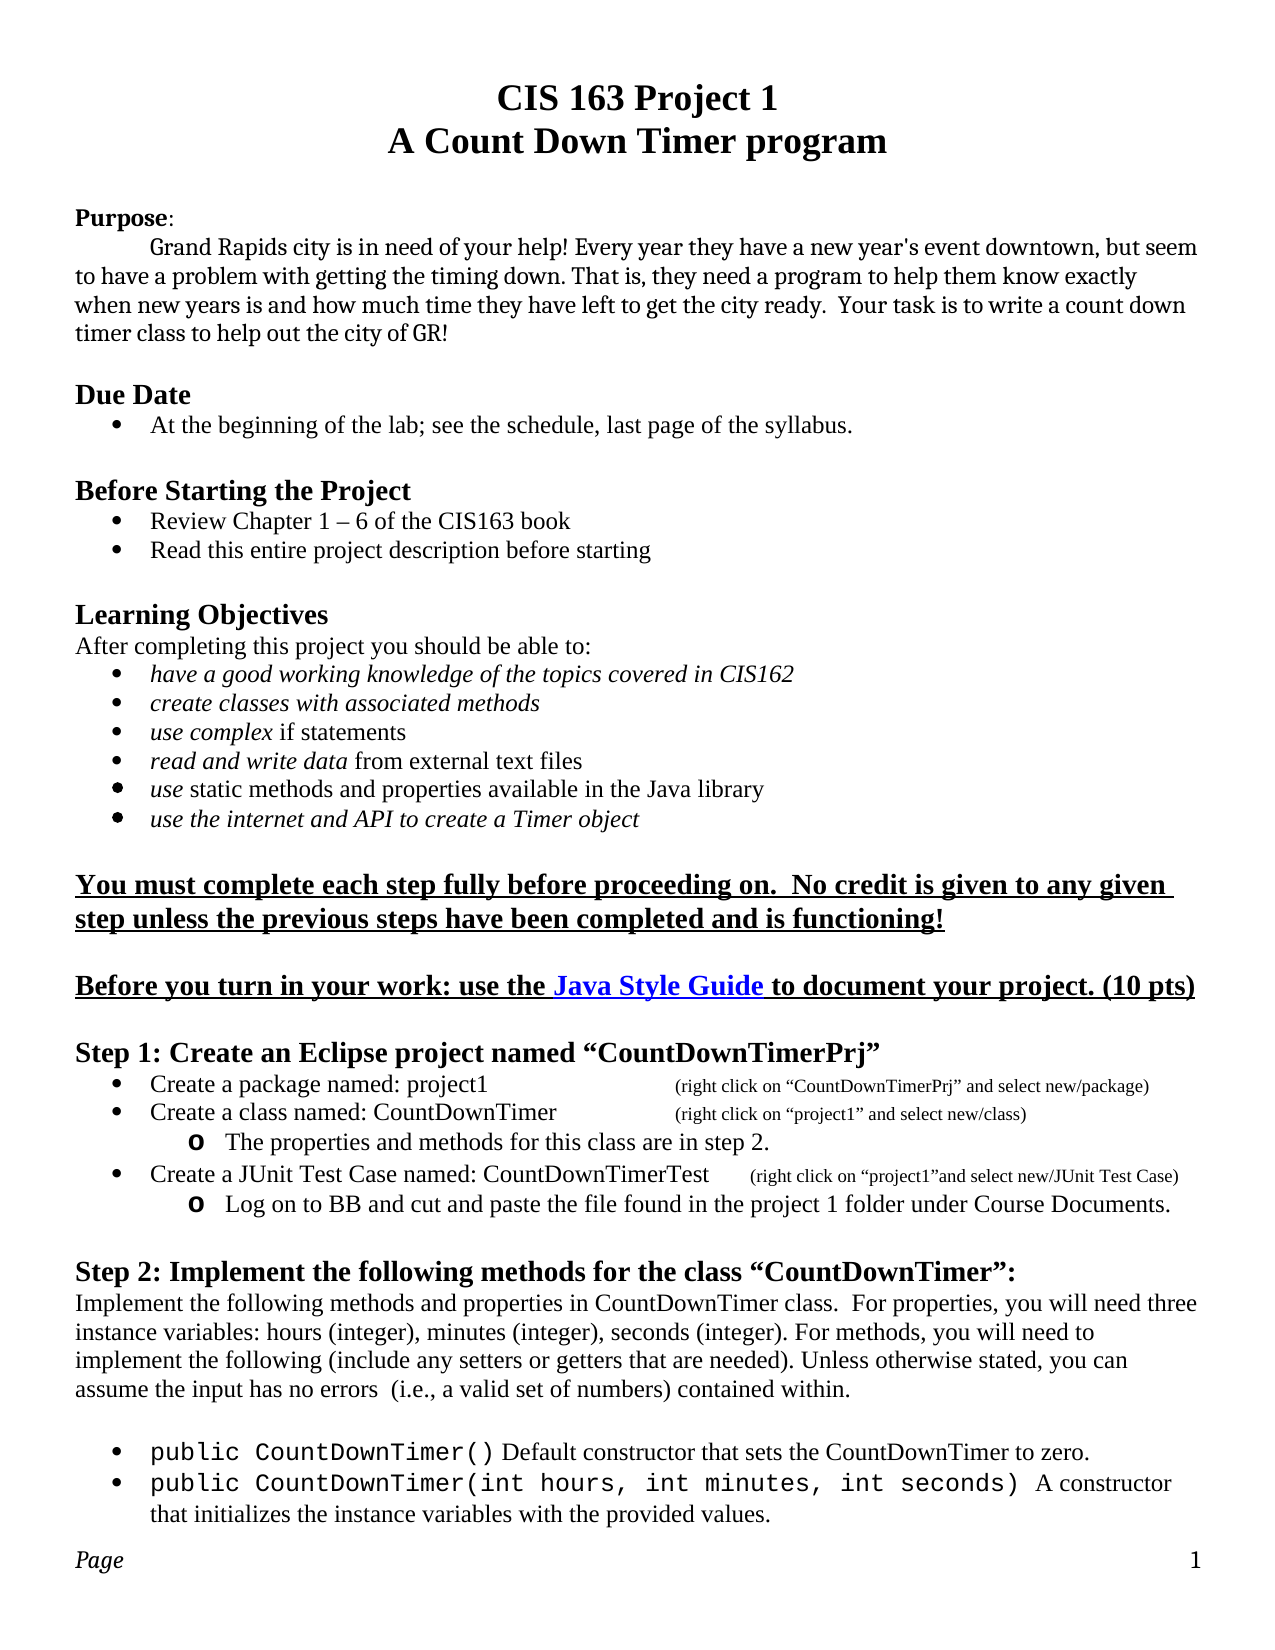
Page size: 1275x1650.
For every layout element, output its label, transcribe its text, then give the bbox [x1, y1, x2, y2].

text After completing this project you should be able to: [75, 631, 1200, 659]
list use static methods and properties available in the Java library [112, 774, 1200, 804]
text Due Date [75, 377, 1200, 410]
list create classes with associated methods [112, 688, 1200, 717]
list The properties and methods for this class are in step 2. [187, 1126, 1200, 1159]
list At the beginning of the lab; see the schedule, last page of the syllabus. [112, 410, 1200, 439]
text CIS 163 Project 1 [75, 75, 1200, 118]
text A Count Down Timer program [75, 118, 1200, 161]
text Before Starting the Project [75, 473, 1200, 506]
list public CountDownTimer() Default constructor that sets the CountDownTimer to zero. [112, 1437, 1200, 1468]
list read and write data from external text files [112, 746, 1200, 774]
text Step 2: Implement the following methods for the class “CountDownTimer”: [75, 1254, 1200, 1288]
list use the internet and API to create a Timer object [112, 804, 1200, 834]
text Step 1: Create an Eclipse project named “CountDownTimerPrj” [75, 1035, 1200, 1069]
list have a good working knowledge of the topics covered in CIS162 [112, 659, 1200, 688]
list use complex if statements [112, 717, 1200, 746]
list Create a JUnit Test Case named: CountDownTimerTest (right click on “project1”and select new/JUnit Test Case) [112, 1159, 1200, 1188]
list Create a class named: CountDownTimer (right click on “project1” and select new/class) [112, 1097, 1200, 1126]
text Before you turn in your work: use the Java Style Guide to document your project. (10 pts) [75, 968, 1200, 1002]
list public CountDownTimer(int hours, int minutes, int seconds) A constructor that initializes the instance variables with the provided values. [112, 1468, 1200, 1528]
text You must complete each step fully before proceeding on. No credit is given to any given step unless the previous steps have been completed and is functioning! [75, 867, 1200, 934]
text Implement the following methods and properties in CountDownTimer class. For properties, you will need three instance variables: hours (integer), minutes (integer), seconds (integer). For methods, you will need to implement the following (include any setters or getters that are needed). Unless otherwise stated, you can assume the input has no errors (i.e., a valid set of numbers) contained within. [75, 1288, 1200, 1403]
text Purpose: [75, 204, 1200, 233]
text Learning Objectives [75, 597, 1200, 631]
list Create a package named: project1 (right click on “CountDownTimerPrj” and select new/package) [112, 1069, 1200, 1097]
list Log on to BB and cut and paste the file found in the project 1 folder under Course Documents. [187, 1188, 1200, 1221]
list Review Chapter 1 – 6 of the CIS163 book [112, 506, 1200, 535]
list Read this entire project description before starting [112, 535, 1200, 564]
text Grand Rapids city is in need of your help! Every year they have a new year's event downtown, but seem to have a problem with getting the timing down. That is, they need a program to help them know exactly when new years is and how much time they have left to get the city ready. Your task is to write a count down timer class to help out the city of GR! [75, 233, 1200, 348]
